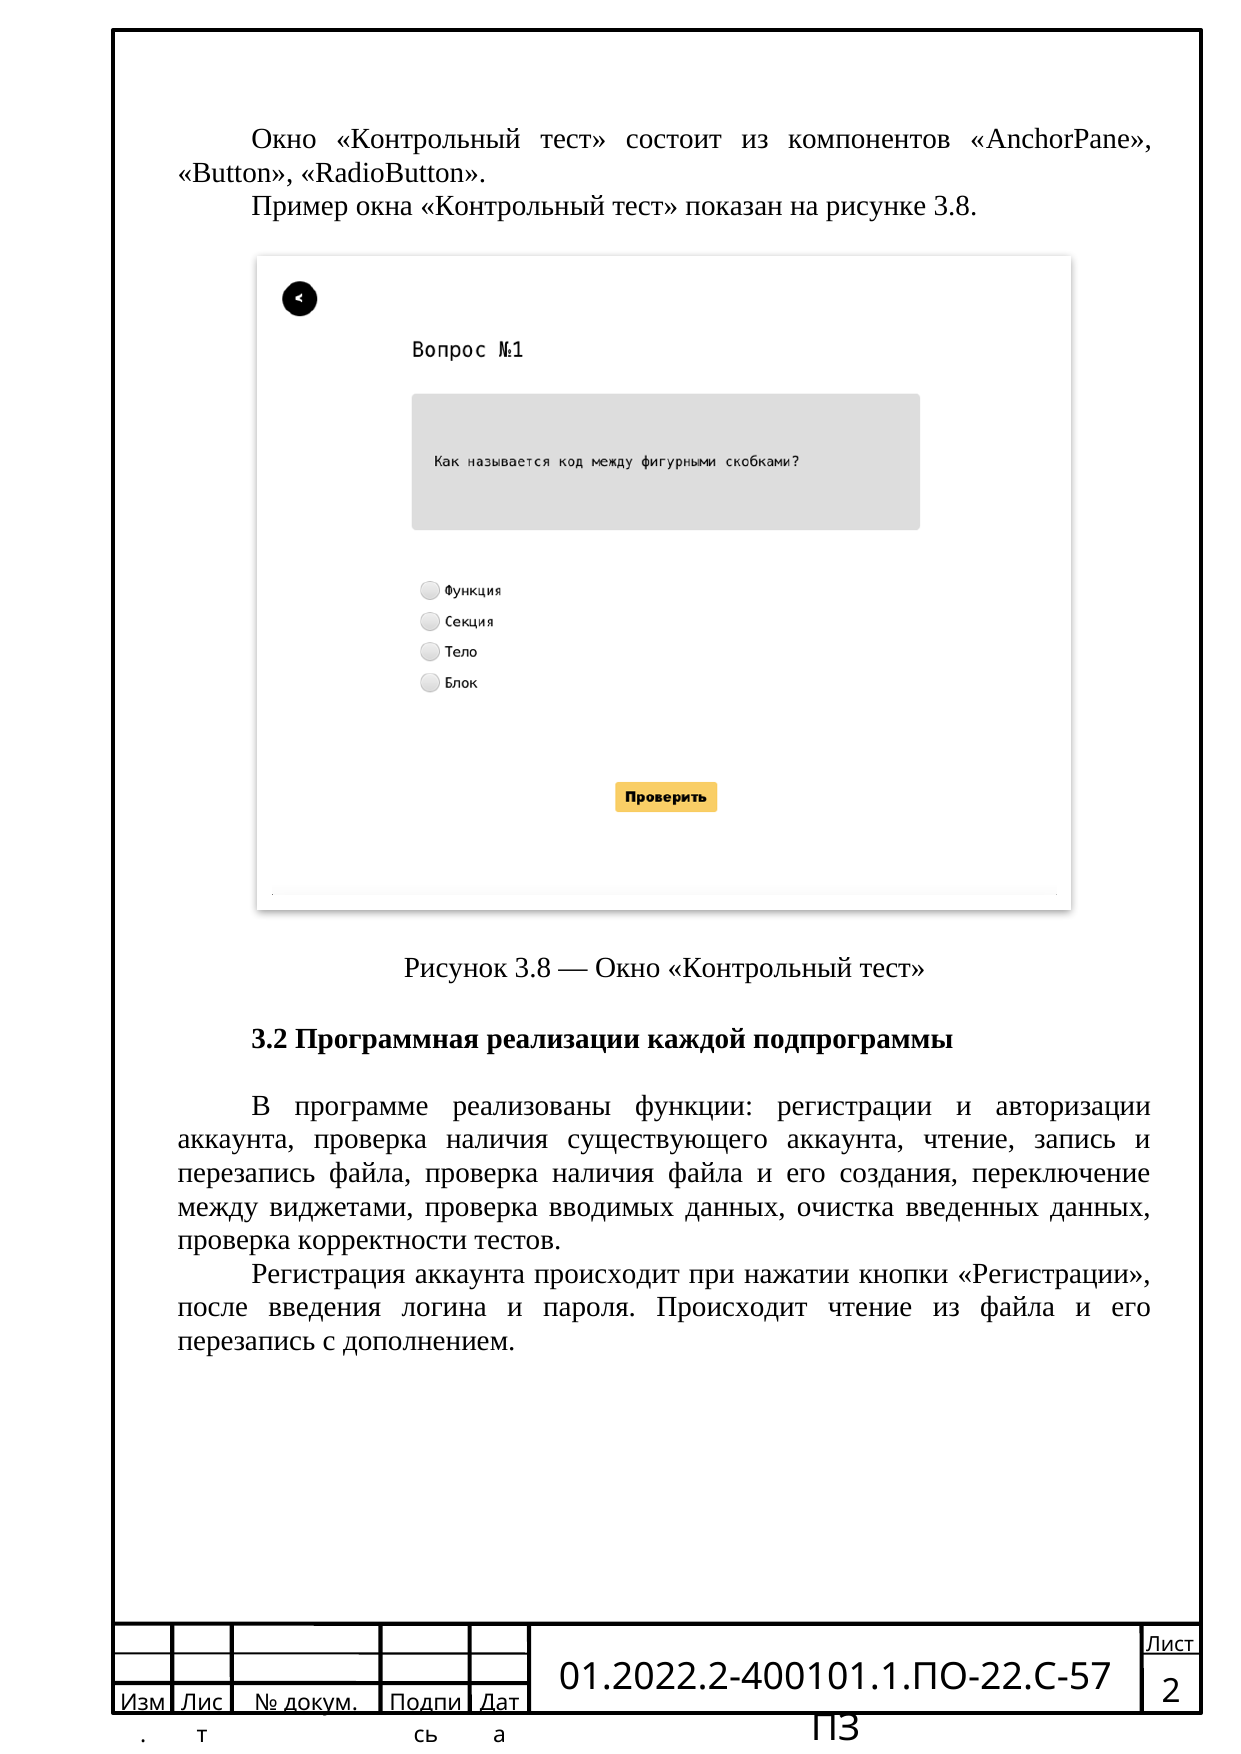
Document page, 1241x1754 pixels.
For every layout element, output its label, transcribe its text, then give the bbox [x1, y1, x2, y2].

picture [272, 270, 1057, 895]
subtitle Окно «Контрольный тест» состоит из компонентов «AnchorPane», «Button», «RadioButton». [177, 121, 1152, 188]
text В программе реализованы функции: регистрации и авторизации аккаунта, проверка наличия существующего аккаунта, чтение, запись и перезапись файла, проверка наличия файла и его создания, переключение между виджетами, проверка вводимых данных, очистка введенных данных, проверка корректности тестов. [177, 1088, 1152, 1256]
subtitle Пример окна «Контрольный тест» показан на рисунке 3.8. [177, 188, 1152, 222]
text Регистрация аккаунта происходит при нажатии кнопки «Регистрации», после введения логина и пароля. Происходит чтение из файла и его перезапись с дополнением. [177, 1256, 1152, 1356]
subtitle 3.2 Программная реализации каждой подпрограммы [177, 1021, 1152, 1054]
text Рисунок 3.8 — Окно «Контрольный тест» [177, 950, 1152, 983]
